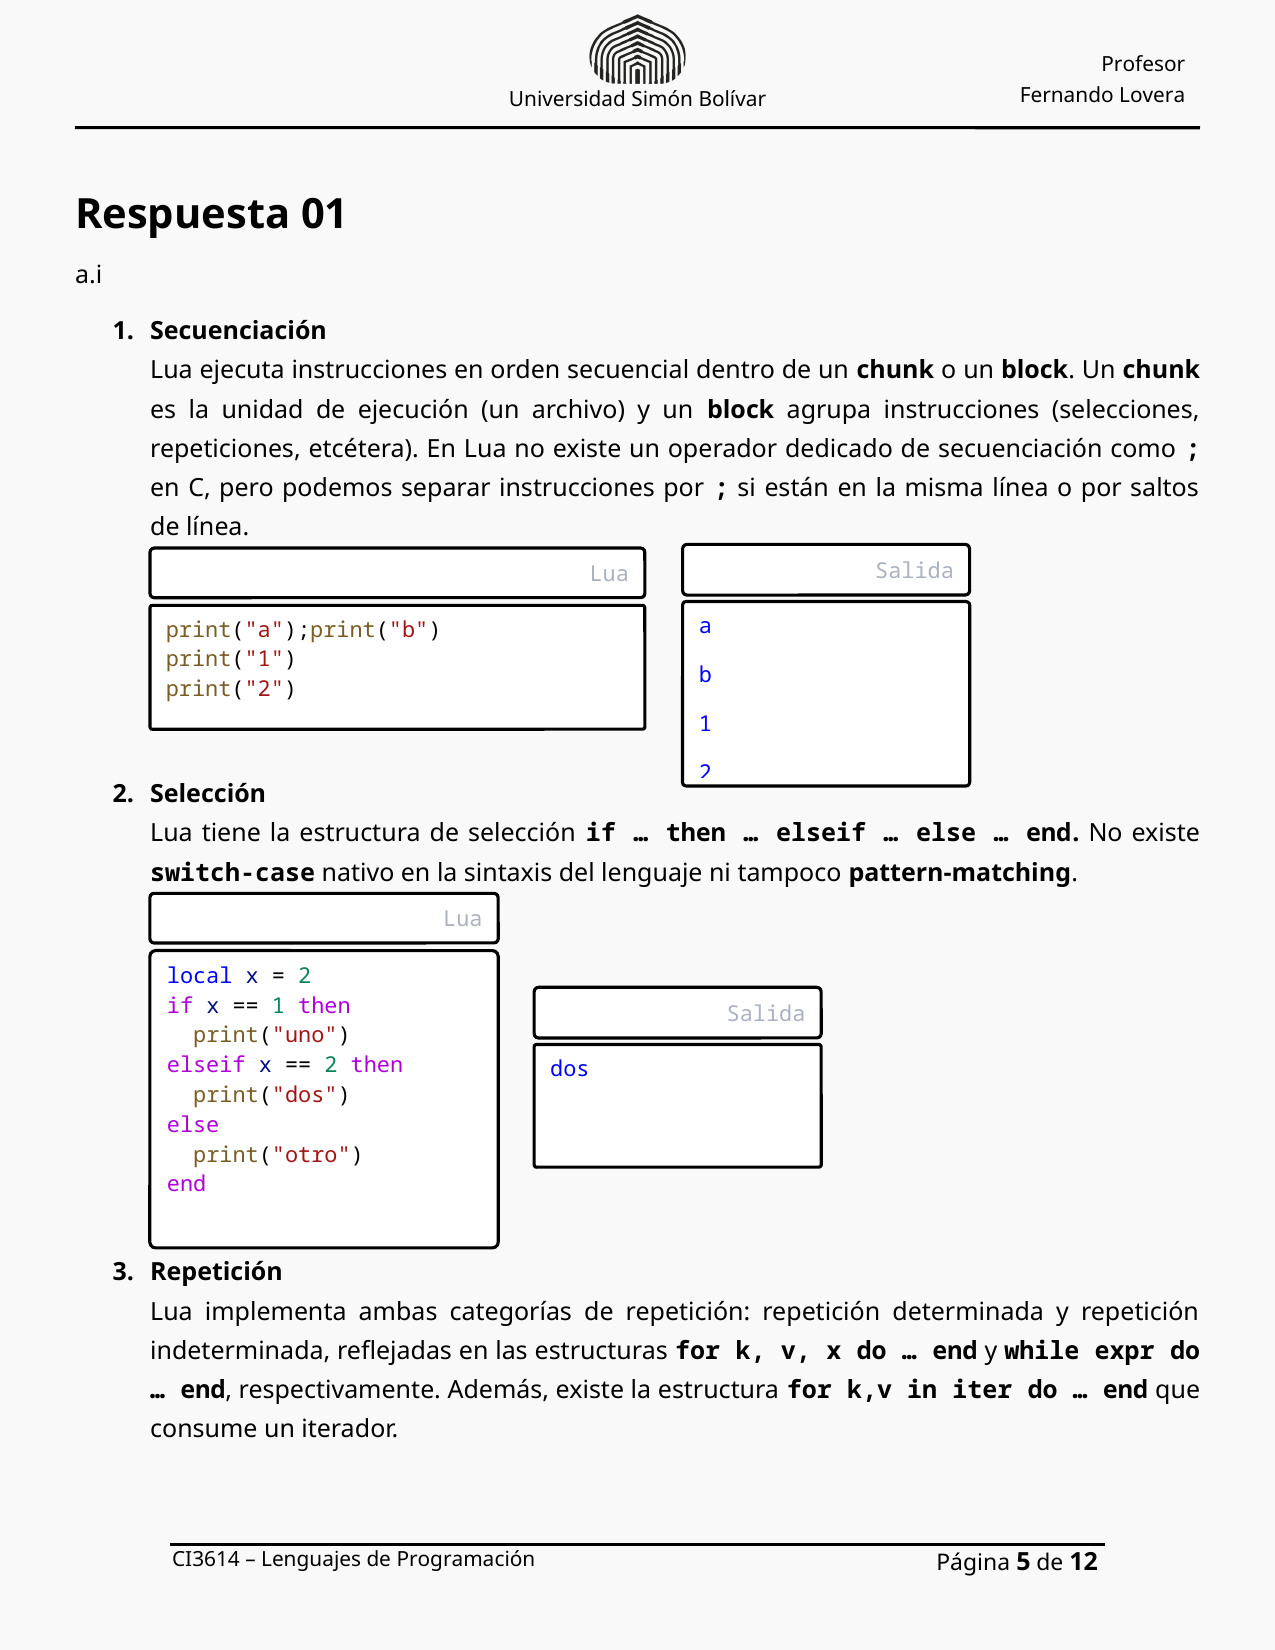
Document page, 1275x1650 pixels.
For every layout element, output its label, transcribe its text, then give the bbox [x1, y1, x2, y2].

text Lua implementa ambas categorías de repetición: repetición determinada y repetición indeterminada, reflejadas en las estructuras for k, v, x do … end y while expr do … end, respectivamente. Además, existe la estructura for k,v in iter do … end que consume un iterador. [150, 1293, 1200, 1445]
text a.i [75, 257, 1200, 291]
picture [589, 14, 686, 84]
list Repetición [112, 1254, 1200, 1288]
text Lua ejecuta instrucciones en orden secuencial dentro de un chunk o un block. Un chunk es la unidad de ejecución (un archivo) y un block agrupa instrucciones (selecciones, repeticiones, etcétera). En Lua no existe un operador dedicado de secuenciación como ; en C, pero podemos separar instrucciones por ; si están en la misma línea o por saltos de línea. [150, 352, 1200, 543]
list Secuenciación [112, 313, 1200, 347]
list Selección [112, 776, 1200, 810]
text Respuesta 01 [75, 184, 1200, 240]
text Lua tiene la estructura de selección if … then … elseif … else … end. No existe switch-case nativo en la sintaxis del lenguaje ni tampoco pattern-matching. [150, 815, 1200, 888]
